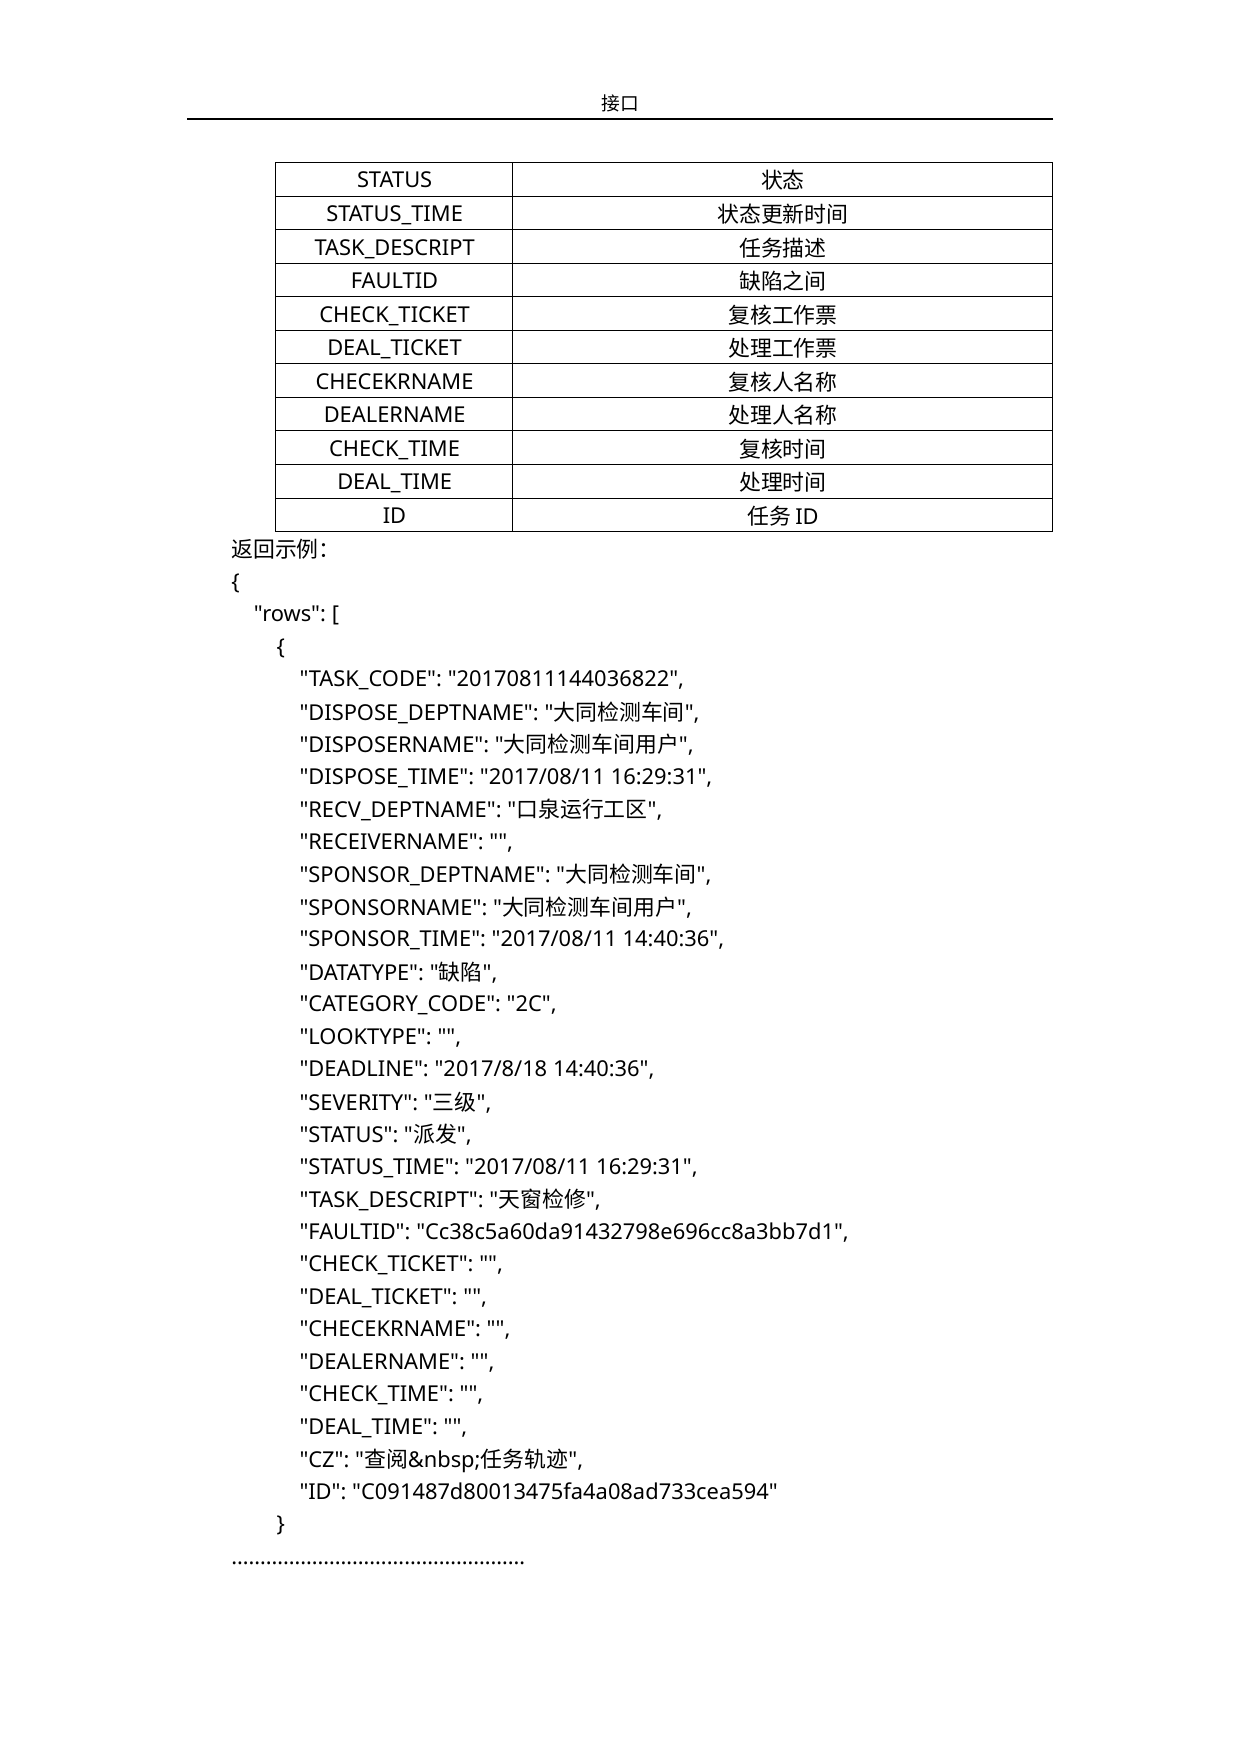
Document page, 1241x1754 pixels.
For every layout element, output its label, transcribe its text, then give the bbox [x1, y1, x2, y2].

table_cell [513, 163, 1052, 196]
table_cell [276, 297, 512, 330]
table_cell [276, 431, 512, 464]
text "DEAL_TICKET": "", [187, 1279, 1053, 1312]
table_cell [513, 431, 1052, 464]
text { [187, 629, 1053, 662]
text "RECEIVERNAME": "", [187, 824, 1053, 857]
text "CHECK_TIME": "", [187, 1377, 1053, 1409]
text "DISPOSE_DEPTNAME": "大同检测车间", [187, 694, 1053, 727]
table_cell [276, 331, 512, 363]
text "TASK_DESCRIPT": "天窗检修", [187, 1182, 1053, 1214]
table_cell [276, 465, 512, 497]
text } [187, 1507, 1053, 1539]
text "CHECEKRNAME": "", [187, 1312, 1053, 1344]
text "CZ": "查阅&nbsp;任务轨迹", [187, 1442, 1053, 1474]
text …………………………………………… [187, 1539, 1053, 1572]
text "CHECK_TICKET": "", [187, 1247, 1053, 1279]
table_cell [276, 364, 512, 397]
text "LOOKTYPE": "", [187, 1019, 1053, 1052]
text "RECV_DEPTNAME": "口泉运行工区", [187, 792, 1053, 824]
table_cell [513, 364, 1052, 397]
text "DEAL_TIME": "", [187, 1409, 1053, 1442]
text "ID": "C091487d80013475fa4a08ad733cea594" [187, 1474, 1053, 1507]
text "CATEGORY_CODE": "2C", [187, 987, 1053, 1019]
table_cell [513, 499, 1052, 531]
text 返回示例： [187, 532, 1053, 564]
text "FAULTID": "Cc38c5a60da91432798e696cc8a3bb7d1", [187, 1214, 1053, 1247]
text "SEVERITY": "三级", [187, 1084, 1053, 1117]
text "DISPOSERNAME": "大同检测车间用户", [187, 727, 1053, 759]
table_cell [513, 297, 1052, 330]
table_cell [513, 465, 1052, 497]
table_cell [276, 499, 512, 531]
text "STATUS_TIME": "2017/08/11 16:29:31", [187, 1149, 1053, 1182]
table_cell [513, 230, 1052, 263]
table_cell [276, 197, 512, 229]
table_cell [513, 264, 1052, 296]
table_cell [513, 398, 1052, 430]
text "DEALERNAME": "", [187, 1344, 1053, 1377]
text "DATATYPE": "缺陷", [187, 954, 1053, 987]
text "SPONSOR_DEPTNAME": "大同检测车间", [187, 857, 1053, 889]
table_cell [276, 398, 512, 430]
text "DEADLINE": "2017/8/18 14:40:36", [187, 1052, 1053, 1084]
text "SPONSORNAME": "大同检测车间用户", [187, 889, 1053, 922]
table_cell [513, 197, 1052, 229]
text "SPONSOR_TIME": "2017/08/11 14:40:36", [187, 922, 1053, 954]
text "STATUS": "派发", [187, 1117, 1053, 1149]
text "rows": [ [187, 597, 1053, 629]
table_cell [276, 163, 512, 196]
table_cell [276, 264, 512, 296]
text "DISPOSE_TIME": "2017/08/11 16:29:31", [187, 759, 1053, 792]
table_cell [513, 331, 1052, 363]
text { [187, 564, 1053, 597]
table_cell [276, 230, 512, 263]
text "TASK_CODE": "20170811144036822", [187, 662, 1053, 694]
